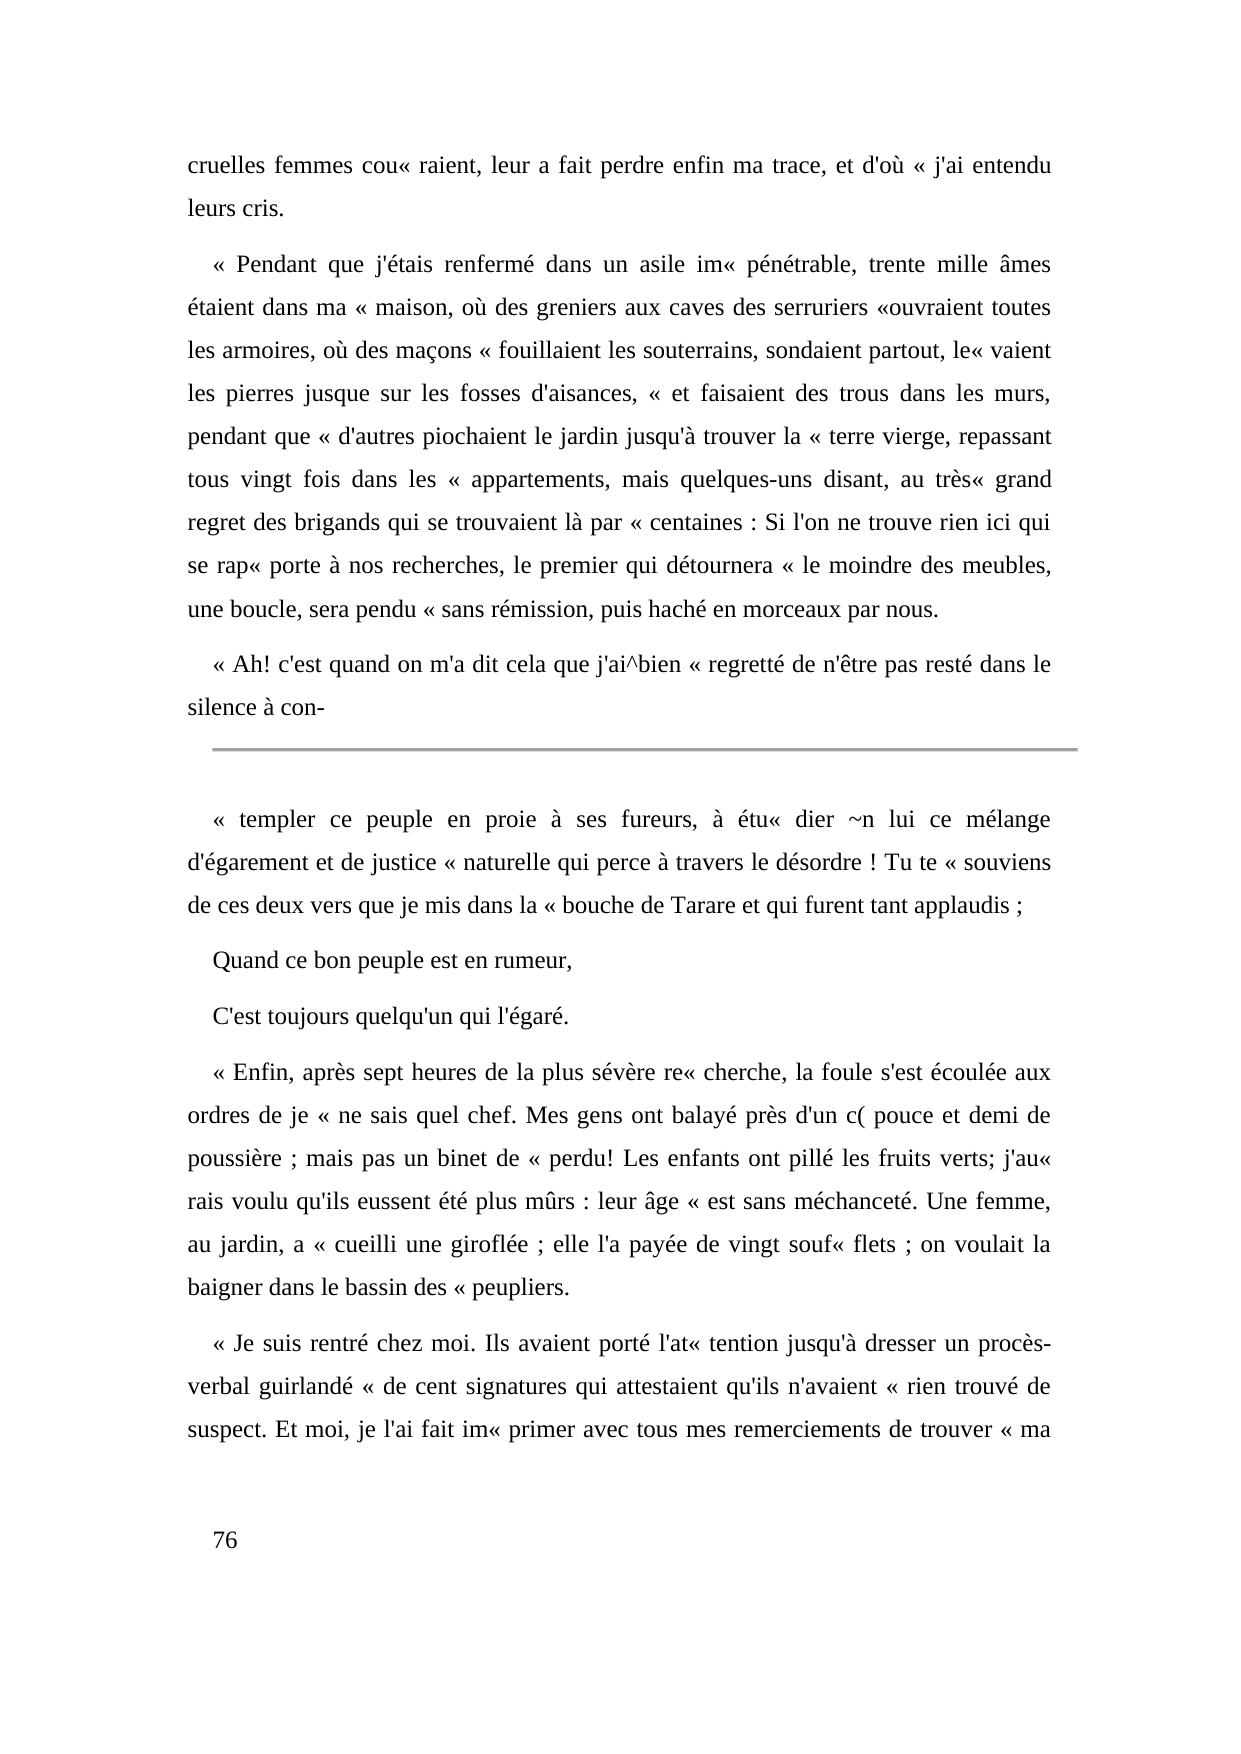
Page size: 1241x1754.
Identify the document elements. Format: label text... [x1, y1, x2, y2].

text « Pendant que j'étais renfermé dans un asile im« pénétrable, trente mille âmes étaient dans ma « maison, où des greniers aux caves des serruriers «ouvraient toutes les armoires, où des maçons « fouillaient les souterrains, sondaient partout, le« vaient les pierres jusque sur les fosses d'aisances, « et faisaient des trous dans les murs, pendant que « d'autres piochaient le jardin jusqu'à trouver la « terre vierge, repassant tous vingt fois dans les « appartements, mais quelques-uns disant, au très« grand regret des brigands qui se trouvaient là par « centaines : Si l'on ne trouve rien ici qui se rap« porte à nos recherches, le premier qui détournera « le moindre des meubles, une boucle, sera pendu « sans rémission, puis haché en morceaux par nous. [187, 249, 1053, 622]
text « Ah! c'est quand on m'a dit cela que j'ai^bien « regretté de n'être pas resté dans le silence à con- [187, 649, 1053, 721]
text « templer ce peuple en proie à ses fureurs, à étu« dier ~n lui ce mélange d'égarement et de justice « naturelle qui perce à travers le désordre ! Tu te « souviens de ces deux vers que je mis dans la « bouche de Tarare et qui furent tant applaudis ; [187, 804, 1053, 919]
text Quand ce bon peuple est en rumeur, [187, 946, 1053, 974]
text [187, 150, 1053, 222]
text C'est toujours quelqu'un qui l'égaré. [187, 1001, 1053, 1030]
text « Enfin, après sept heures de la plus sévère re« cherche, la foule s'est écoulée aux ordres de je « ne sais quel chef. Mes gens ont balayé près d'un c( pouce et demi de poussière ; mais pas un binet de « perdu! Les enfants ont pillé les fruits verts; j'au« rais voulu qu'ils eussent été plus mûrs : leur âge « est sans méchanceté. Une femme, au jardin, a « cueilli une giroflée ; elle l'a payée de vingt souf« flets ; on voulait la baigner dans le bassin des « peupliers. [187, 1057, 1053, 1301]
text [187, 1328, 1053, 1443]
